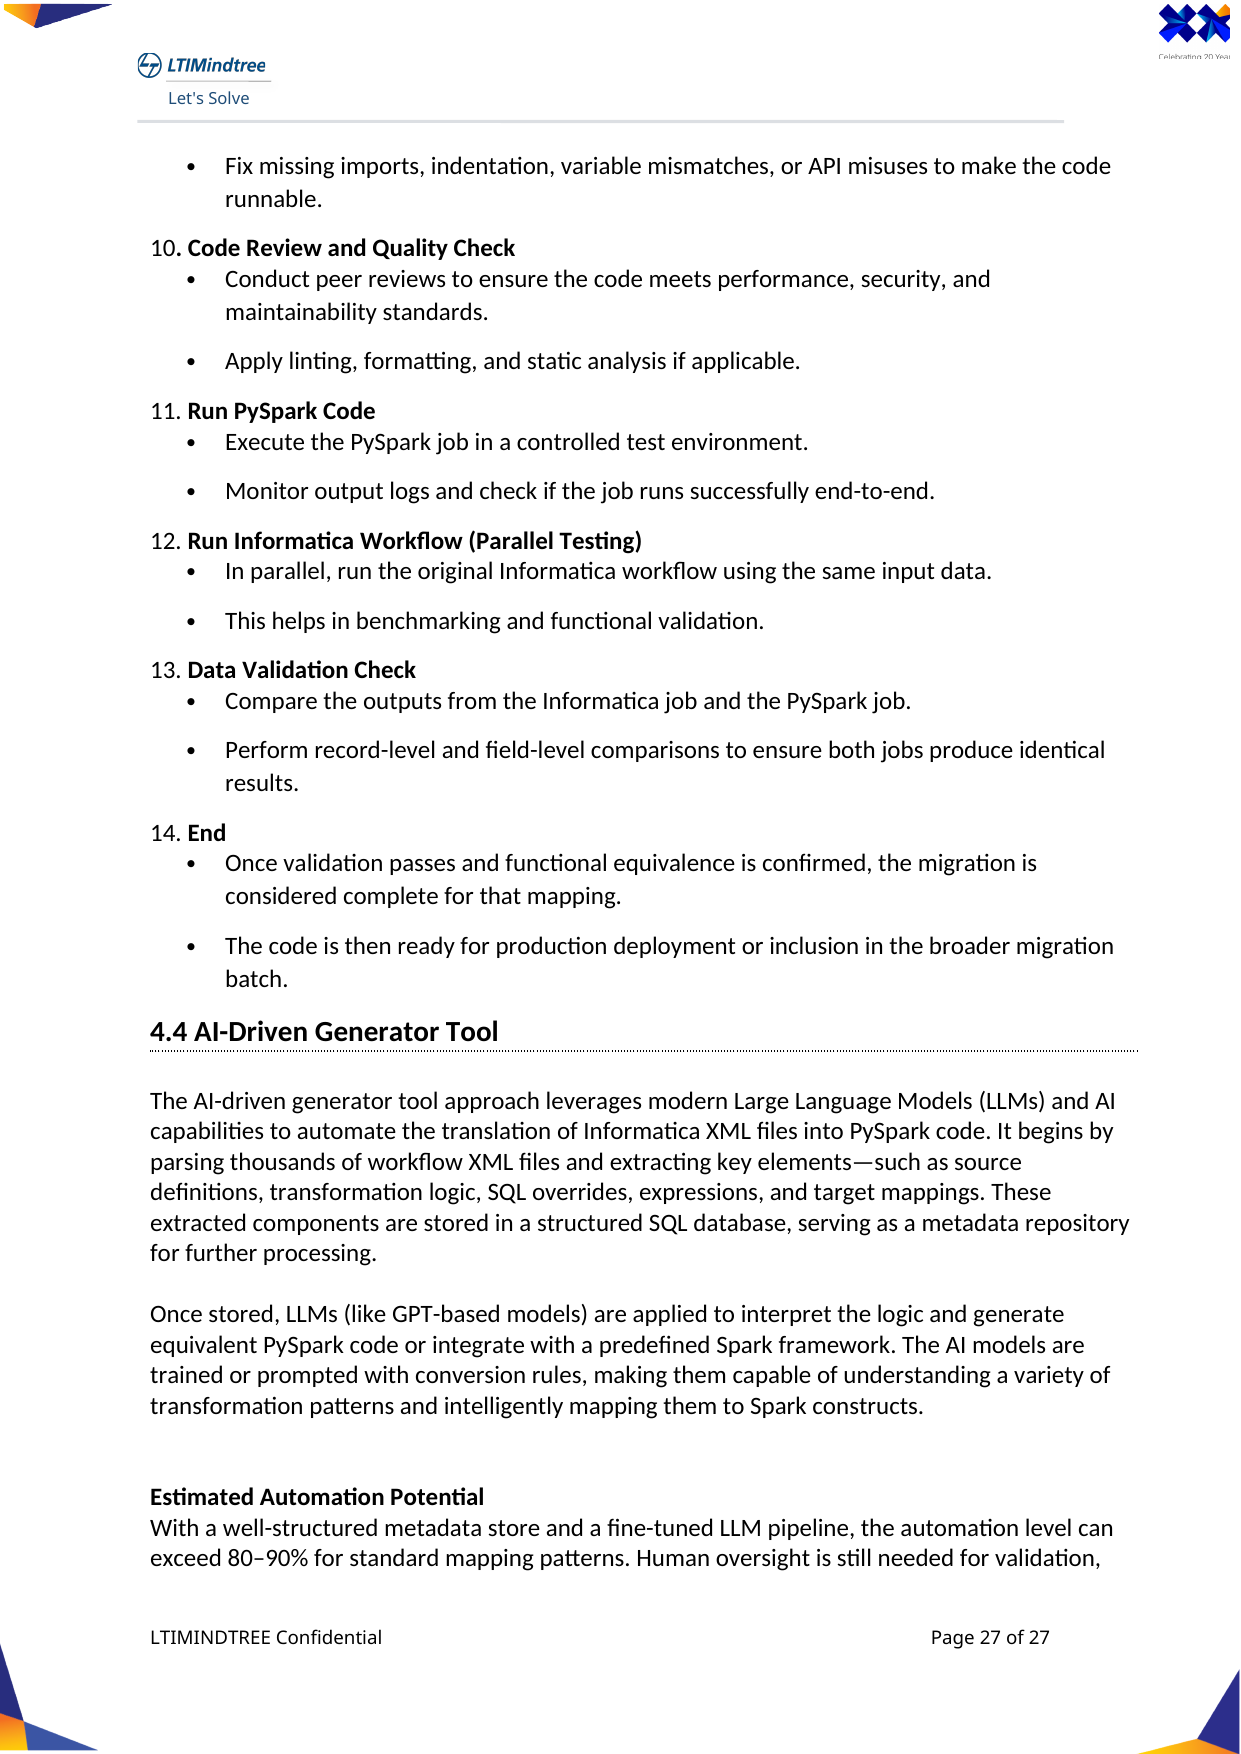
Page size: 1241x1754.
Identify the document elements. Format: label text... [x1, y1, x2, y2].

text Once stored, LLMs (like GPT-based models) are applied to interpret the logic and generate equivalent PySpark code or integrate with a predefined Spark framework. The AI models are trained or prompted with conversion rules, making them capable of understanding a variety of transformation patterns and intelligently mapping them to Spark constructs. [150, 1298, 1138, 1421]
picture [3, 0, 113, 100]
picture [0, 1641, 98, 1754]
list Fix missing imports, indentation, variable mismatches, or API misuses to make the code runnable. [187, 150, 1138, 213]
text 14. End [150, 817, 1138, 848]
picture [1158, 4, 1230, 59]
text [150, 1482, 1138, 1573]
text 11. Run PySpark Code [150, 395, 1138, 426]
picture [137, 53, 265, 78]
text The AI-driven generator tool approach leverages modern Large Language Models (LLMs) and AI capabilities to automate the translation of Informatica XML files into PySpark code. It begins by parsing thousands of workflow XML files and extracting key elements—such as source definitions, transformation logic, SQL overrides, expressions, and target mappings. These extracted components are stored in a structured SQL database, serving as a metadata repository for further processing. [150, 1085, 1138, 1268]
list In parallel, run the original Informatica workflow using the same input data. [187, 555, 1138, 586]
list Once validation passes and functional equivalence is confirmed, the migration is considered complete for that mapping. [187, 848, 1138, 911]
text 10. Code Review and Quality Check [150, 232, 1138, 263]
text 12. Run Informatica Workflow (Parallel Testing) [150, 525, 1138, 555]
list Compare the outputs from the Informatica job and the PySpark job. [187, 685, 1138, 716]
list Monitor output logs and check if the job runs successfully end-to-end. [187, 475, 1138, 506]
list The code is then ready for production deployment or inclusion in the broader migration batch. [187, 930, 1138, 993]
list Execute the PySpark job in a controlled test environment. [187, 426, 1138, 456]
list This helps in benchmarking and functional validation. [187, 605, 1138, 635]
list Perform record-level and field-level comparisons to ensure both jobs produce identical results. [187, 734, 1138, 798]
text 13. Data Validation Check [150, 654, 1138, 685]
text 4.4 AI-Driven Generator Tool [150, 1013, 1138, 1052]
list Conduct peer reviews to ensure the code meets performance, security, and maintainability standards. [187, 263, 1138, 326]
list Apply linting, formatting, and static analysis if applicable. [187, 346, 1138, 376]
picture [1134, 1670, 1241, 1754]
